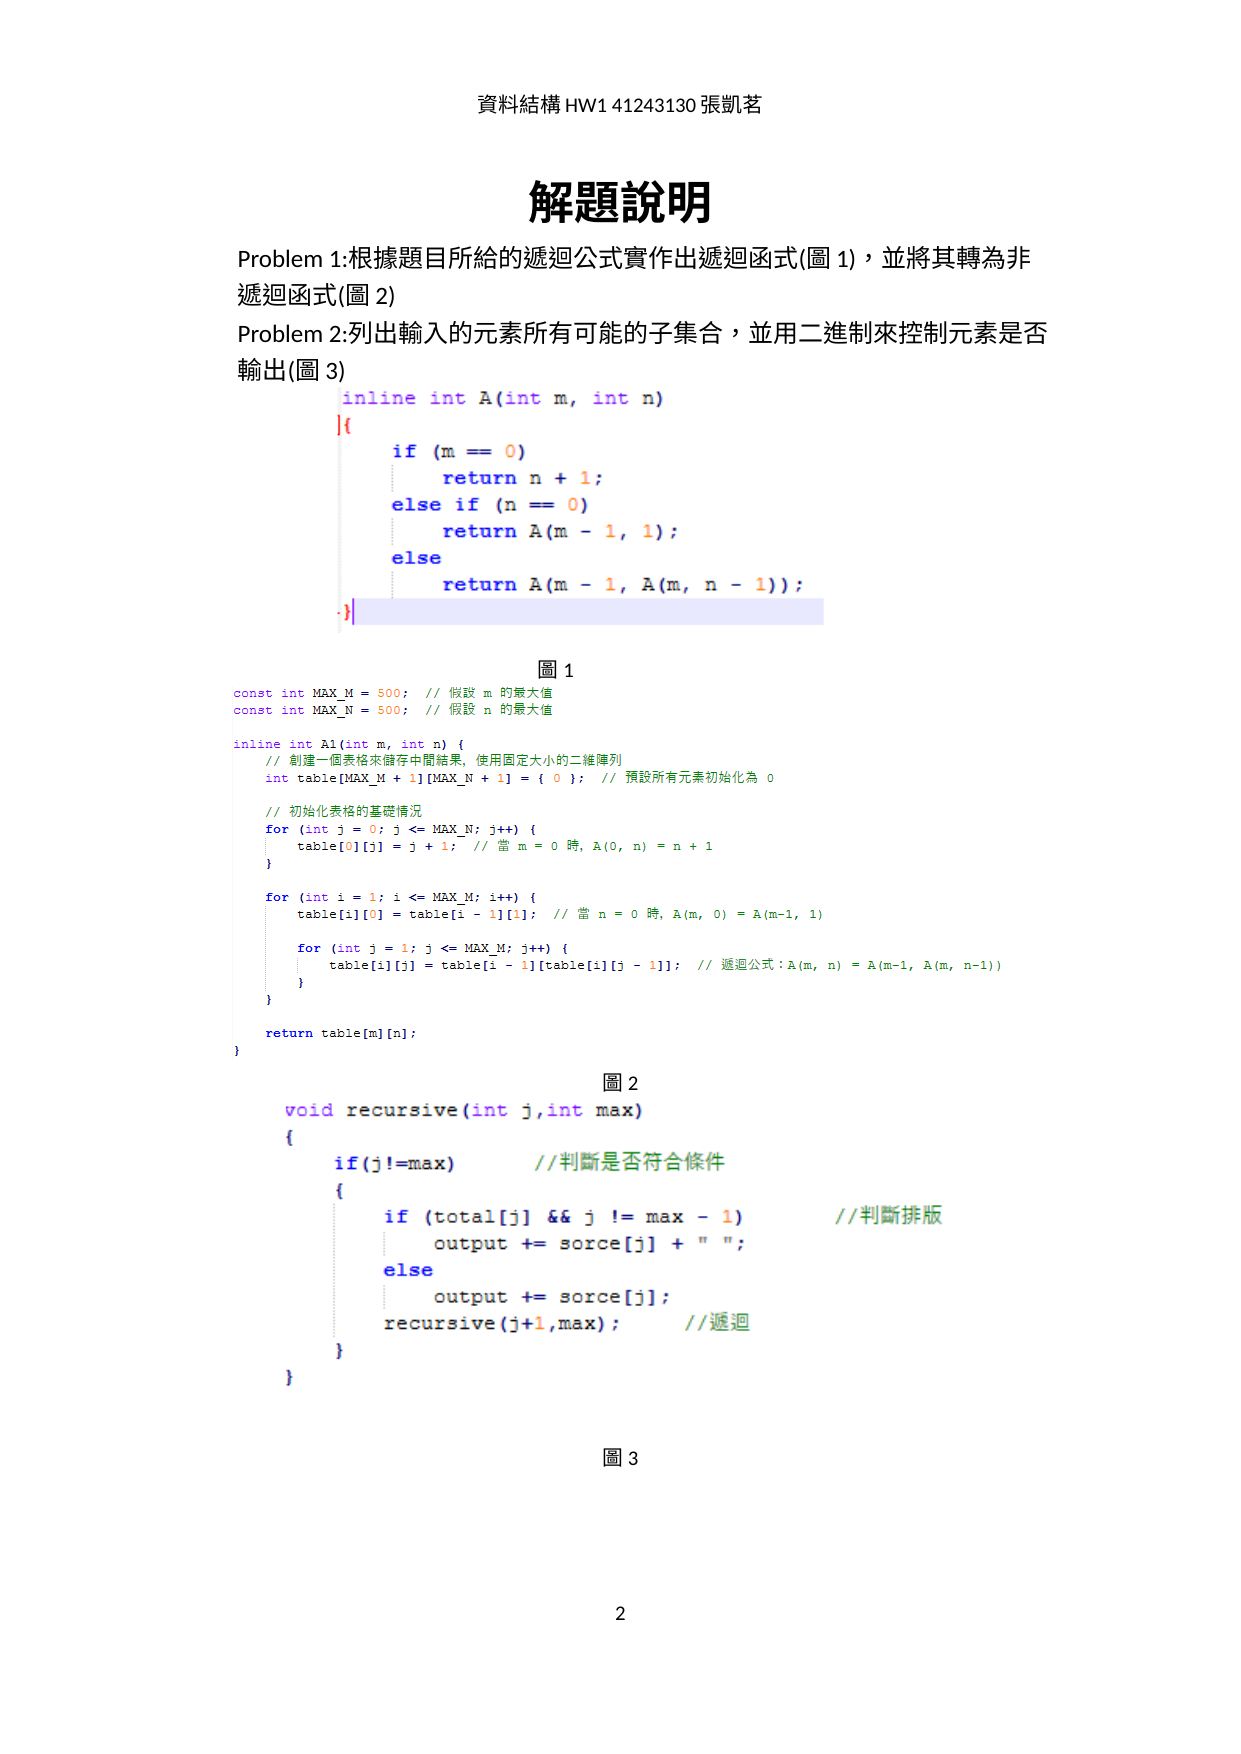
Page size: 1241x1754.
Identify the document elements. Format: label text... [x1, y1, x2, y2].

text 圖 2 [187, 1062, 1053, 1100]
text 解題說明 [187, 162, 1053, 237]
text 圖 1 [487, 650, 1053, 687]
picture [337, 387, 824, 633]
text Problem 1:根據題目所給的遞迴公式實作出遞迴函式(圖1)，並將其轉為非遞迴函式(圖2) [237, 237, 1053, 312]
picture [285, 1100, 955, 1411]
text Problem 2:列出輸入的元素所有可能的子集合，並用二進制來控制元素是否輸出(圖3) [237, 312, 1053, 387]
text 圖 3 [187, 1437, 1053, 1475]
picture [232, 687, 1008, 1061]
